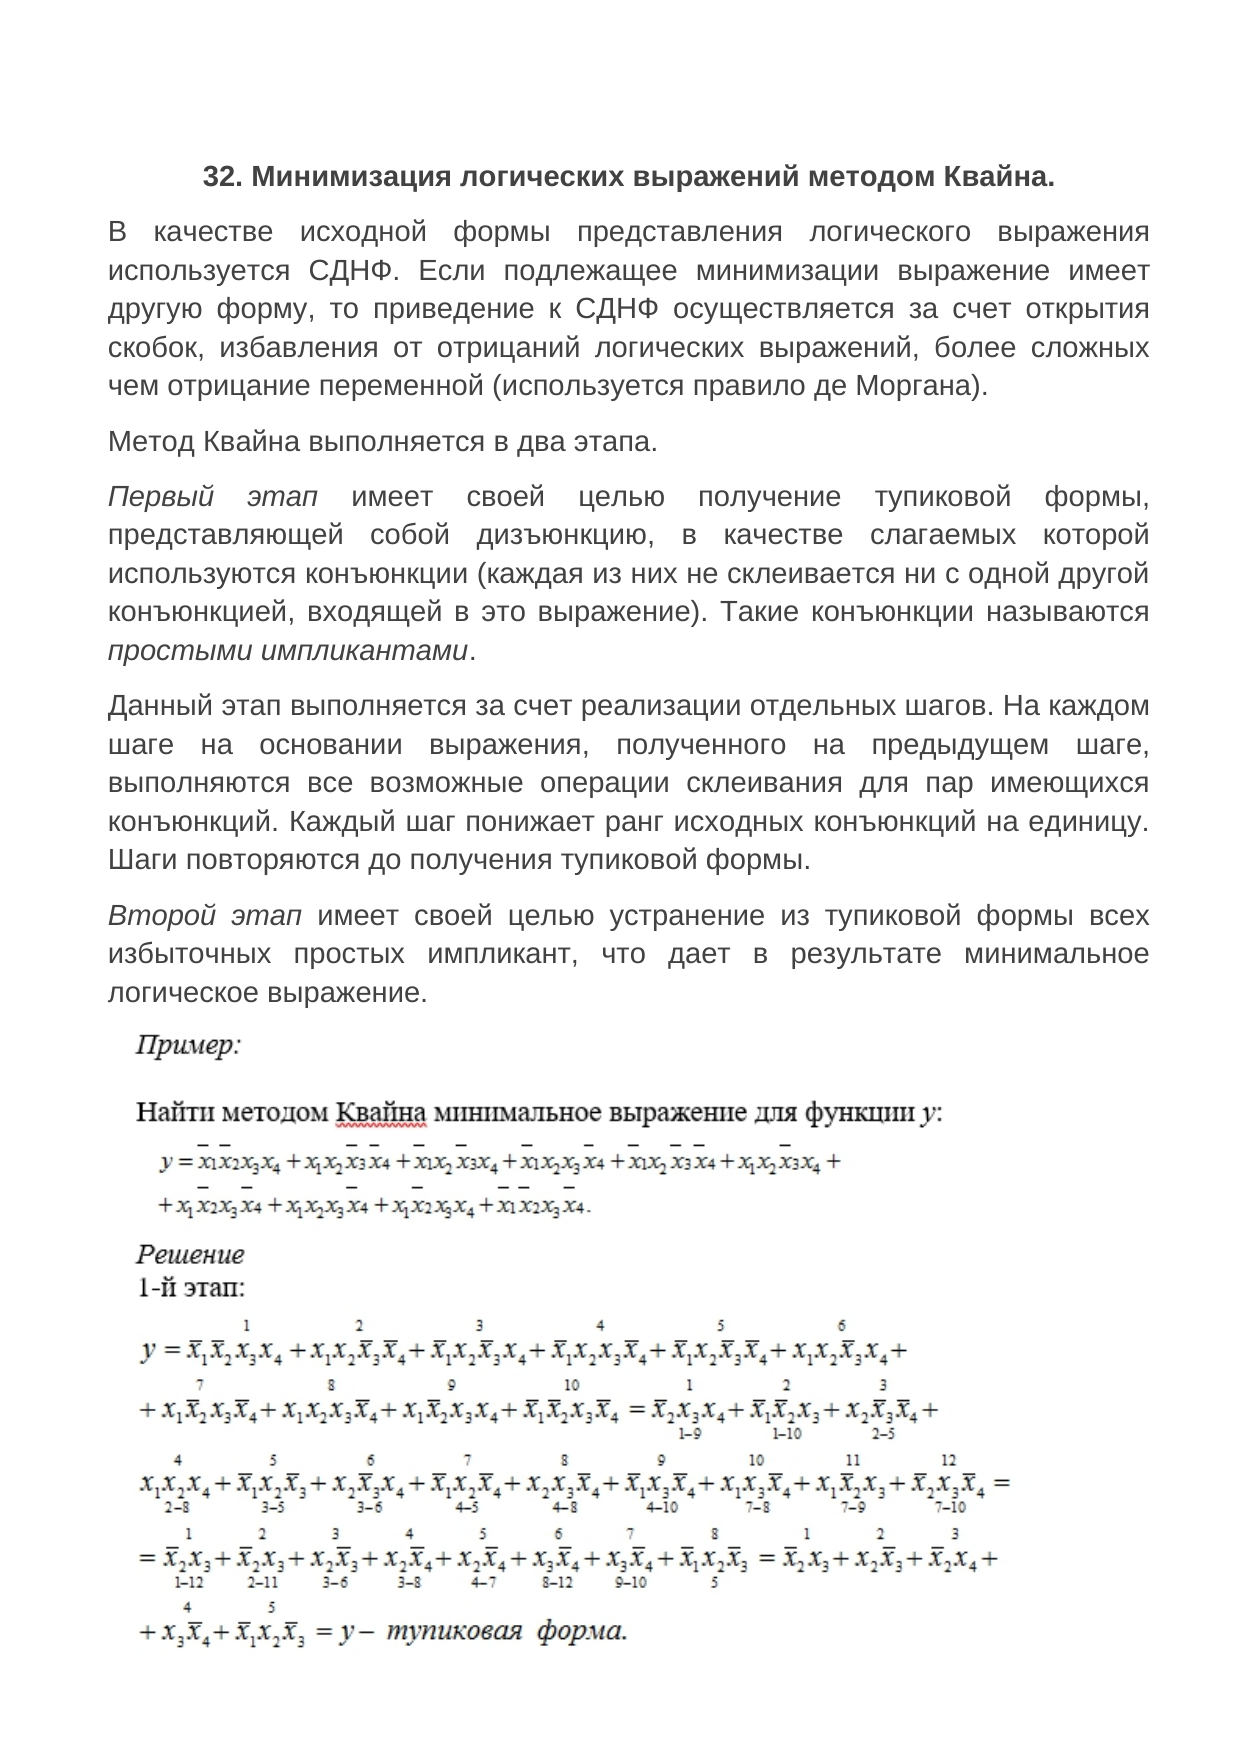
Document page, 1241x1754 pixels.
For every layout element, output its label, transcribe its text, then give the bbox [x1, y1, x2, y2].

text Второй этап имеет своей целью устранение из тупиковой формы всех избыточных простых импликант, что дает в результате минимальное логическое выражение. [108, 897, 1151, 1008]
text В качестве исходной формы представления логического выражения используется СДНФ. Если подлежащее минимизации выражение имеет другую форму, то приведение к СДНФ осуществляется за счет открытия скобок, избавления от отрицаний логических выражений, более сложных чем отрицание переменной (используется правило де Моргана). [108, 214, 1151, 402]
picture [107, 1029, 1035, 1660]
text Метод Квайна выполняется в два этапа. [108, 423, 1151, 457]
text Первый этап имеет своей целью получение тупиковой формы, представляющей собой дизъюнкцию, в качестве слагаемых которой используются конъюнкции (каждая из них не склеивается ни с одной другой конъюнкцией, входящей в это выражение). Такие конъюнкции называются простыми импликантами. [108, 479, 1151, 666]
text 32. Минимизация логических выражений методом Квайна. [108, 159, 1151, 192]
text Данный этап выполняется за счет реализации отдельных шагов. На каждом шаге на основании выражения, полученного на предыдущем шаге, выполняются все возможные операции склеивания для пар имеющихся конъюнкций. Каждый шаг понижает ранг исходных конъюнкций на единицу. Шаги повторяются до получения тупиковой формы. [108, 688, 1151, 876]
